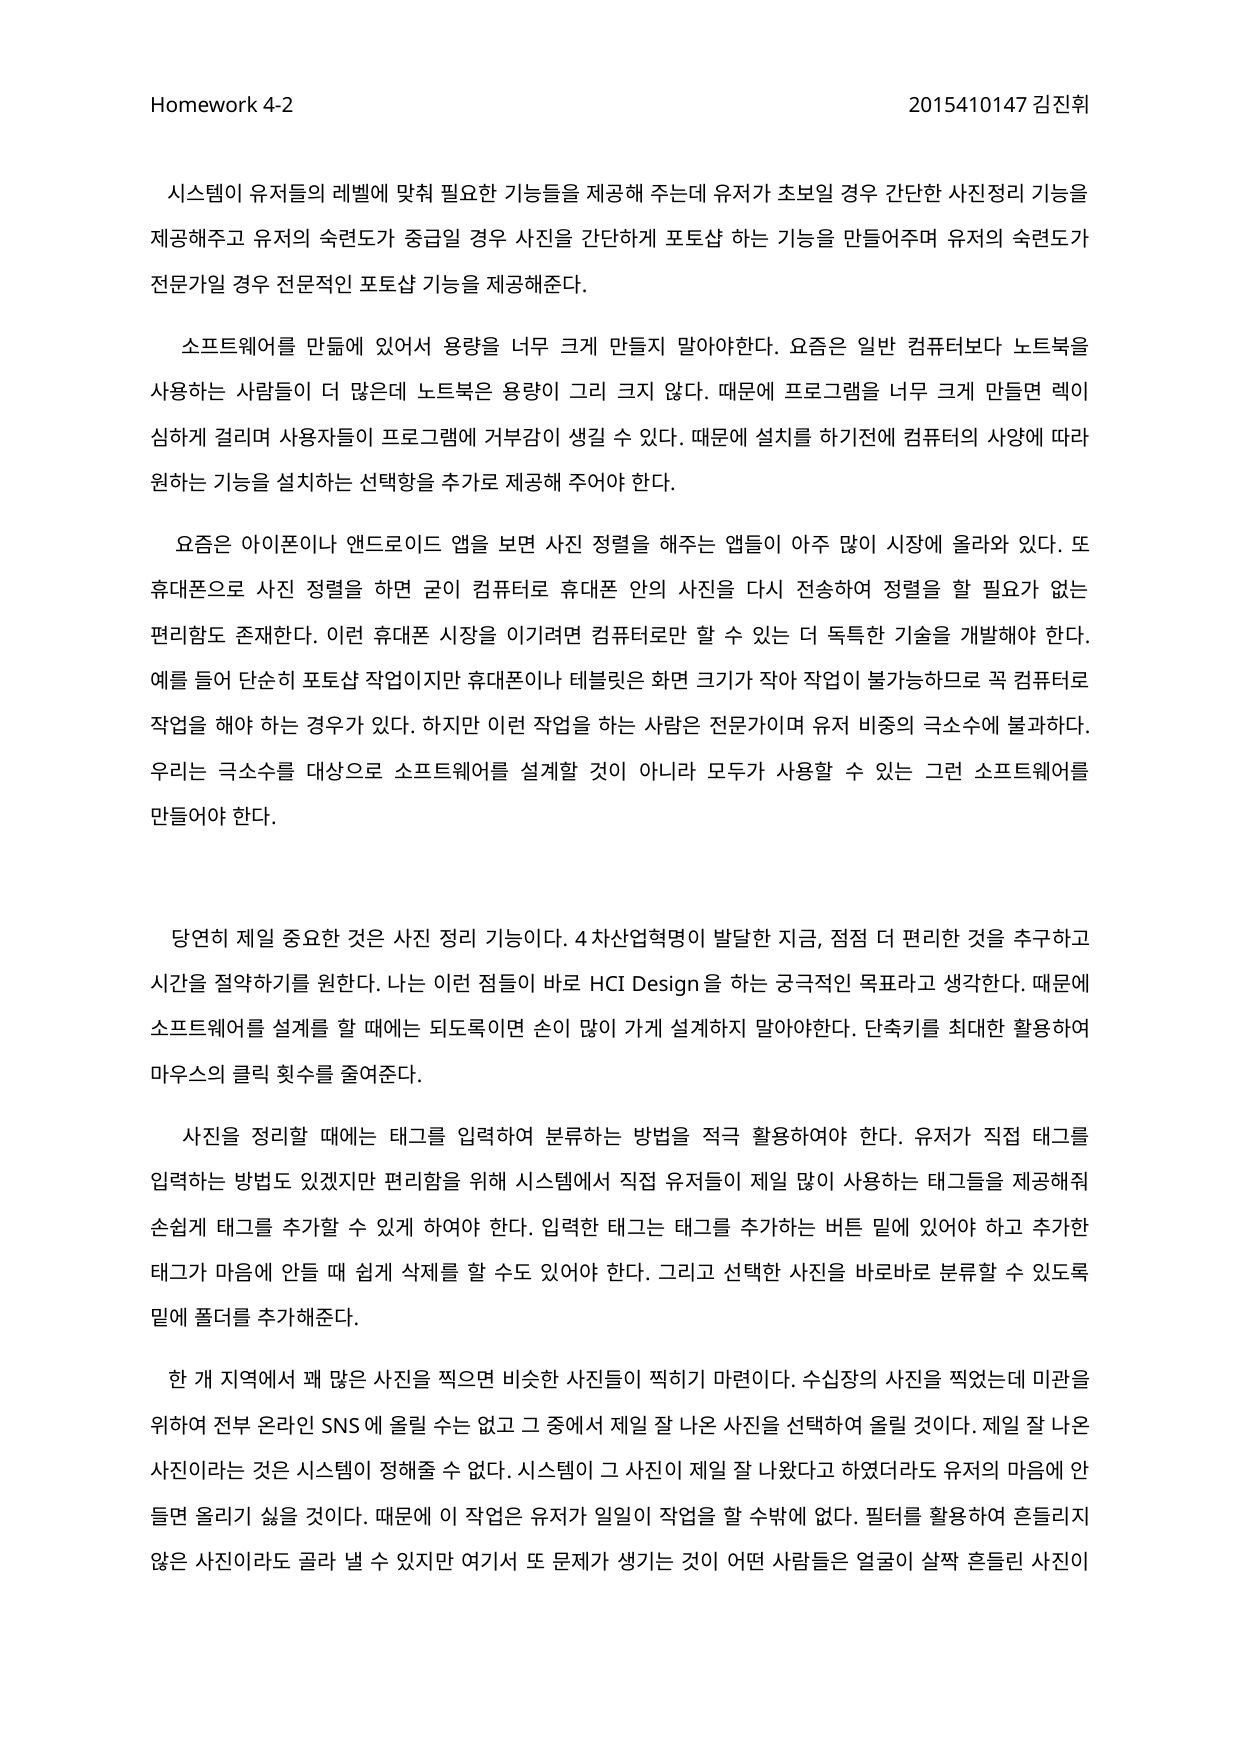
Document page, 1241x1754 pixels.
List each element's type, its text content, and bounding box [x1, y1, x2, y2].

text 사진을 정리할 때에는 태그를 입력하여 분류하는 방법을 적극 활용하여야 한다. 유저가 직접 태그를 입력하는 방법도 있겠지만 편리함을 위해 시스템에서 직접 유저들이 제일 많이 사용하는 태그들을 제공해줘 손쉽게 태그를 추가할 수 있게 하여야 한다. 입력한 태그는 태그를 추가하는 버튼 밑에 있어야 하고 추가한 태그가 마음에 안들 때 쉽게 삭제를 할 수도 있어야 한다. 그리고 선택한 사진을 바로바로 분류할 수 있도록 밑에 폴더를 추가해준다. [150, 1120, 1090, 1332]
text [150, 1364, 1090, 1576]
text 요즘은 아이폰이나 앤드로이드 앱을 보면 사진 정렬을 해주는 앱들이 아주 많이 시장에 올라와 있다. 또 휴대폰으로 사진 정렬을 하면 굳이 컴퓨터로 휴대폰 안의 사진을 다시 전송하여 정렬을 할 필요가 없는 편리함도 존재한다. 이런 휴대폰 시장을 이기려면 컴퓨터로만 할 수 있는 더 독특한 기술을 개발해야 한다. 예를 들어 단순히 포토샵 작업이지만 휴대폰이나 테블릿은 화면 크기가 작아 작업이 불가능하므로 꼭 컴퓨터로 작업을 해야 하는 경우가 있다. 하지만 이런 작업을 하는 사람은 전문가이며 유저 비중의 극소수에 불과하다. 우리는 극소수를 대상으로 소프트웨어를 설계할 것이 아니라 모두가 사용할 수 있는 그런 소프트웨어를 만들어야 한다. [150, 528, 1090, 831]
text 시스템이 유저들의 레벨에 맞춰 필요한 기능들을 제공해 주는데 유저가 초보일 경우 간단한 사진정리 기능을 제공해주고 유저의 숙련도가 중급일 경우 사진을 간단하게 포토샵 하는 기능을 만들어주며 유저의 숙련도가 전문가일 경우 전문적인 포토샵 기능을 제공해준다. [150, 177, 1090, 298]
text 소프트웨어를 만듦에 있어서 용량을 너무 크게 만들지 말아야한다. 요즘은 일반 컴퓨터보다 노트북을 사용하는 사람들이 더 많은데 노트북은 용량이 그리 크지 않다. 때문에 프로그램을 너무 크게 만들면 렉이 심하게 걸리며 사용자들이 프로그램에 거부감이 생길 수 있다. 때문에 설치를 하기전에 컴퓨터의 사양에 따라 원하는 기능을 설치하는 선택항을 추가로 제공해 주어야 한다. [150, 330, 1090, 496]
text 당연히 제일 중요한 것은 사진 정리 기능이다. 4차산업혁명이 발달한 지금, 점점 더 편리한 것을 추구하고 시간을 절약하기를 원한다. 나는 이런 점들이 바로 HCI Design을 하는 궁극적인 목표라고 생각한다. 때문에 소프트웨어를 설계를 할 때에는 되도록이면 손이 많이 가게 설계하지 말아야한다. 단축키를 최대한 활용하여 마우스의 클릭 횟수를 줄여준다. [150, 922, 1090, 1088]
